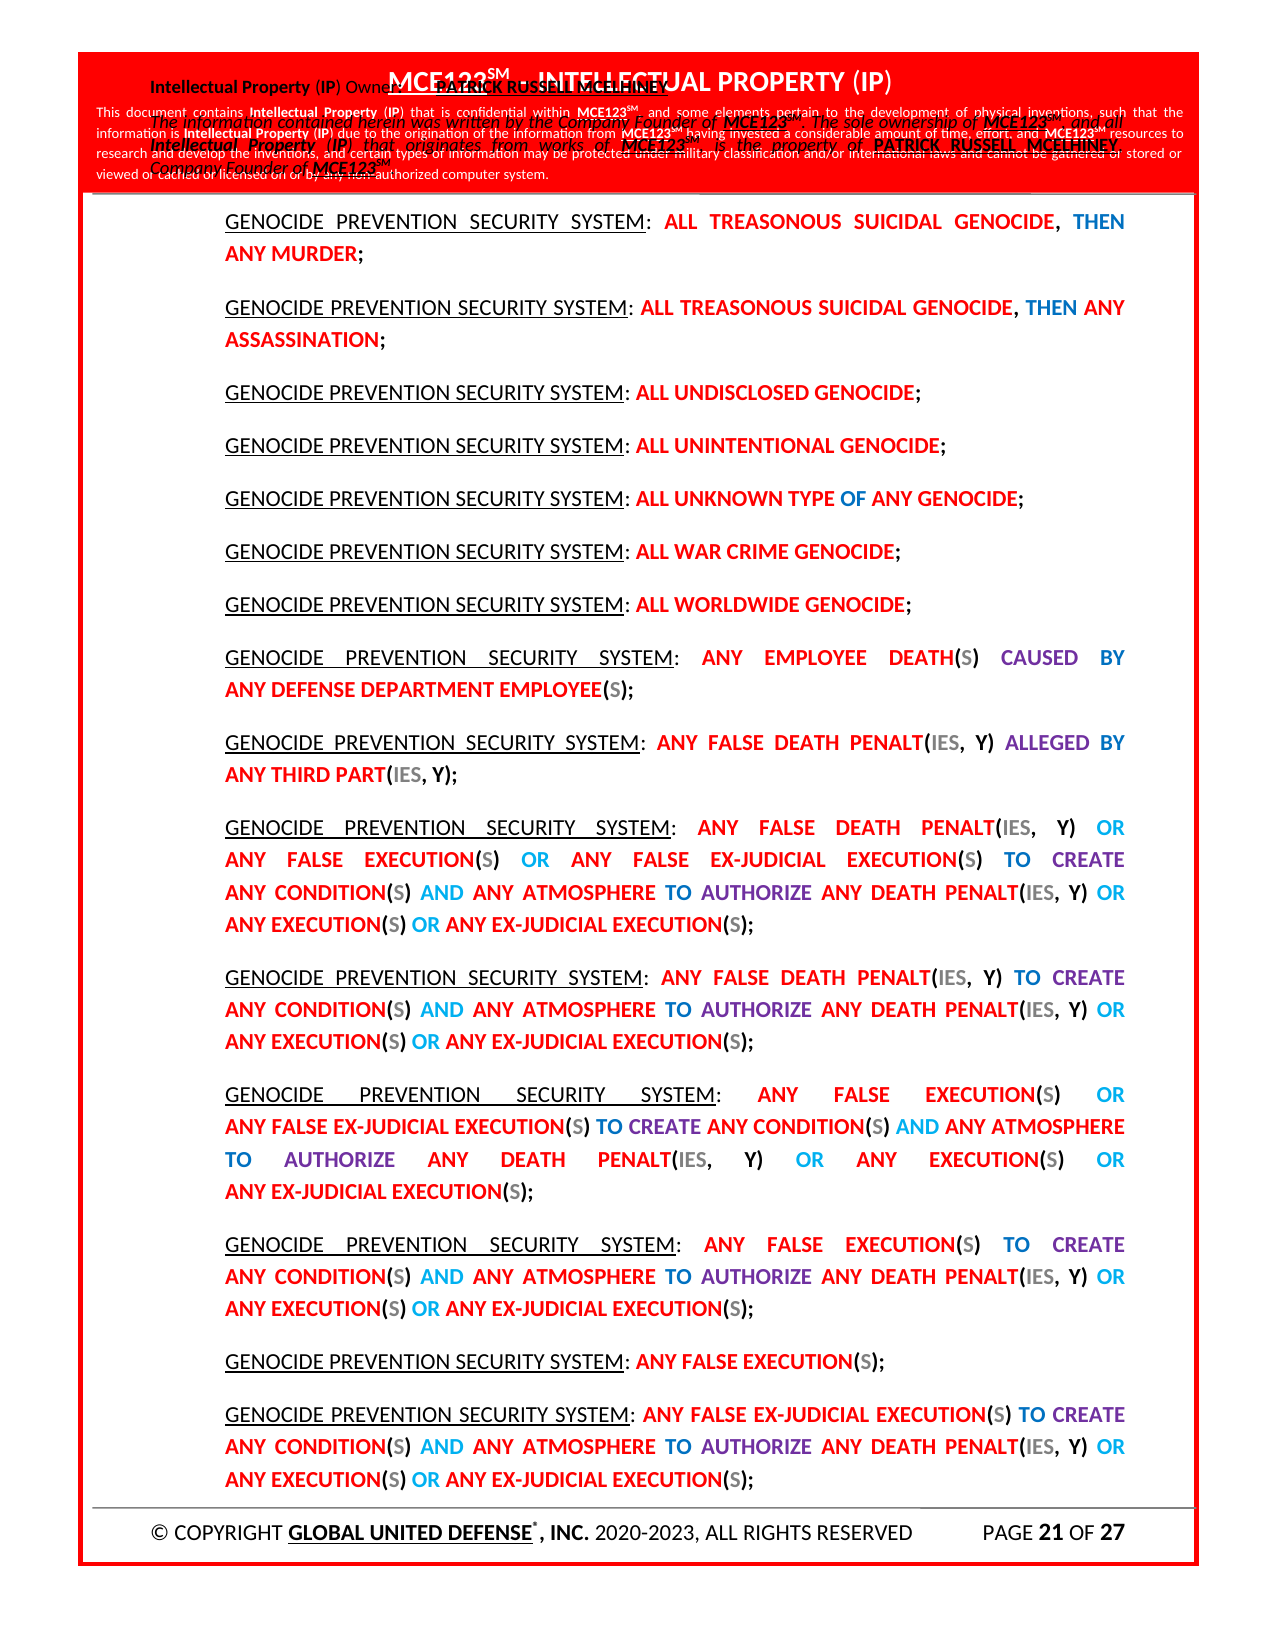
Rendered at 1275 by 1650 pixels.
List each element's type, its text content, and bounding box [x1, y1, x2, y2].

text GENOCIDE PREVENTION SECURITY SYSTEM: ALL UNKNOWN TYPE OF ANY GENOCIDE; [225, 484, 1125, 512]
text GENOCIDE PREVENTION SECURITY SYSTEM: ANY FALSE EX-JUDICIAL EXECUTION(S) TO CREATE ANY CONDITION(S) AND ANY ATMOSPHERE TO AUTHORIZE ANY DEATH PENALT(IES, Y) OR ANY EXECUTION(S) OR ANY EX-JUDICIAL EXECUTION(S); [225, 1400, 1125, 1493]
text GENOCIDE PREVENTION SECURITY SYSTEM: ANY FALSE EXECUTION(S) OR ANY FALSE EX-JUDICIAL EXECUTION(S) TO CREATE ANY CONDITION(S) AND ANY ATMOSPHERE TO AUTHORIZE ANY DEATH PENALT(IES, Y) OR ANY EXECUTION(S) OR ANY EX-JUDICIAL EXECUTION(S); [225, 1080, 1125, 1205]
text GENOCIDE PREVENTION SECURITY SYSTEM: ALL UNDISCLOSED GENOCIDE; [225, 378, 1125, 406]
text GENOCIDE PREVENTION SECURITY SYSTEM: ANY FALSE DEATH PENALT(IES, Y) TO CREATE ANY CONDITION(S) AND ANY ATMOSPHERE TO AUTHORIZE ANY DEATH PENALT(IES, Y) OR ANY EXECUTION(S) OR ANY EX-JUDICIAL EXECUTION(S); [225, 963, 1125, 1055]
text GENOCIDE PREVENTION SECURITY SYSTEM: ALL WORLDWIDE GENOCIDE; [225, 590, 1125, 618]
text GENOCIDE PREVENTION SECURITY SYSTEM: ALL TREASONOUS SUICIDAL GENOCIDE, THEN ANY ASSASSINATION; [225, 293, 1125, 353]
text GENOCIDE PREVENTION SECURITY SYSTEM: ANY EMPLOYEE DEATH(S) CAUSED BY ANY DEFENSE DEPARTMENT EMPLOYEE(S); [225, 643, 1125, 703]
text GENOCIDE PREVENTION SECURITY SYSTEM: ANY FALSE DEATH PENALT(IES, Y) ALLEGED BY ANY THIRD PART(IES, Y); [225, 728, 1125, 788]
text GENOCIDE PREVENTION SECURITY SYSTEM: ALL WAR CRIME GENOCIDE; [225, 537, 1125, 565]
text GENOCIDE PREVENTION SECURITY SYSTEM: ALL TREASONOUS SUICIDAL GENOCIDE, THEN ANY MURDER; [225, 207, 1125, 268]
text GENOCIDE PREVENTION SECURITY SYSTEM: ANY FALSE DEATH PENALT(IES, Y) OR ANY FALSE EXECUTION(S) OR ANY FALSE EX-JUDICIAL EXECUTION(S) TO CREATE ANY CONDITION(S) AND ANY ATMOSPHERE TO AUTHORIZE ANY DEATH PENALT(IES, Y) OR ANY EXECUTION(S) OR ANY EX-JUDICIAL EXECUTION(S); [225, 813, 1125, 938]
text GENOCIDE PREVENTION SECURITY SYSTEM: ALL UNINTENTIONAL GENOCIDE; [225, 431, 1125, 459]
text GENOCIDE PREVENTION SECURITY SYSTEM: ANY FALSE EXECUTION(S) TO CREATE ANY CONDITION(S) AND ANY ATMOSPHERE TO AUTHORIZE ANY DEATH PENALT(IES, Y) OR ANY EXECUTION(S) OR ANY EX-JUDICIAL EXECUTION(S); [225, 1230, 1125, 1322]
text GENOCIDE PREVENTION SECURITY SYSTEM: ANY FALSE EXECUTION(S); [225, 1347, 1125, 1375]
